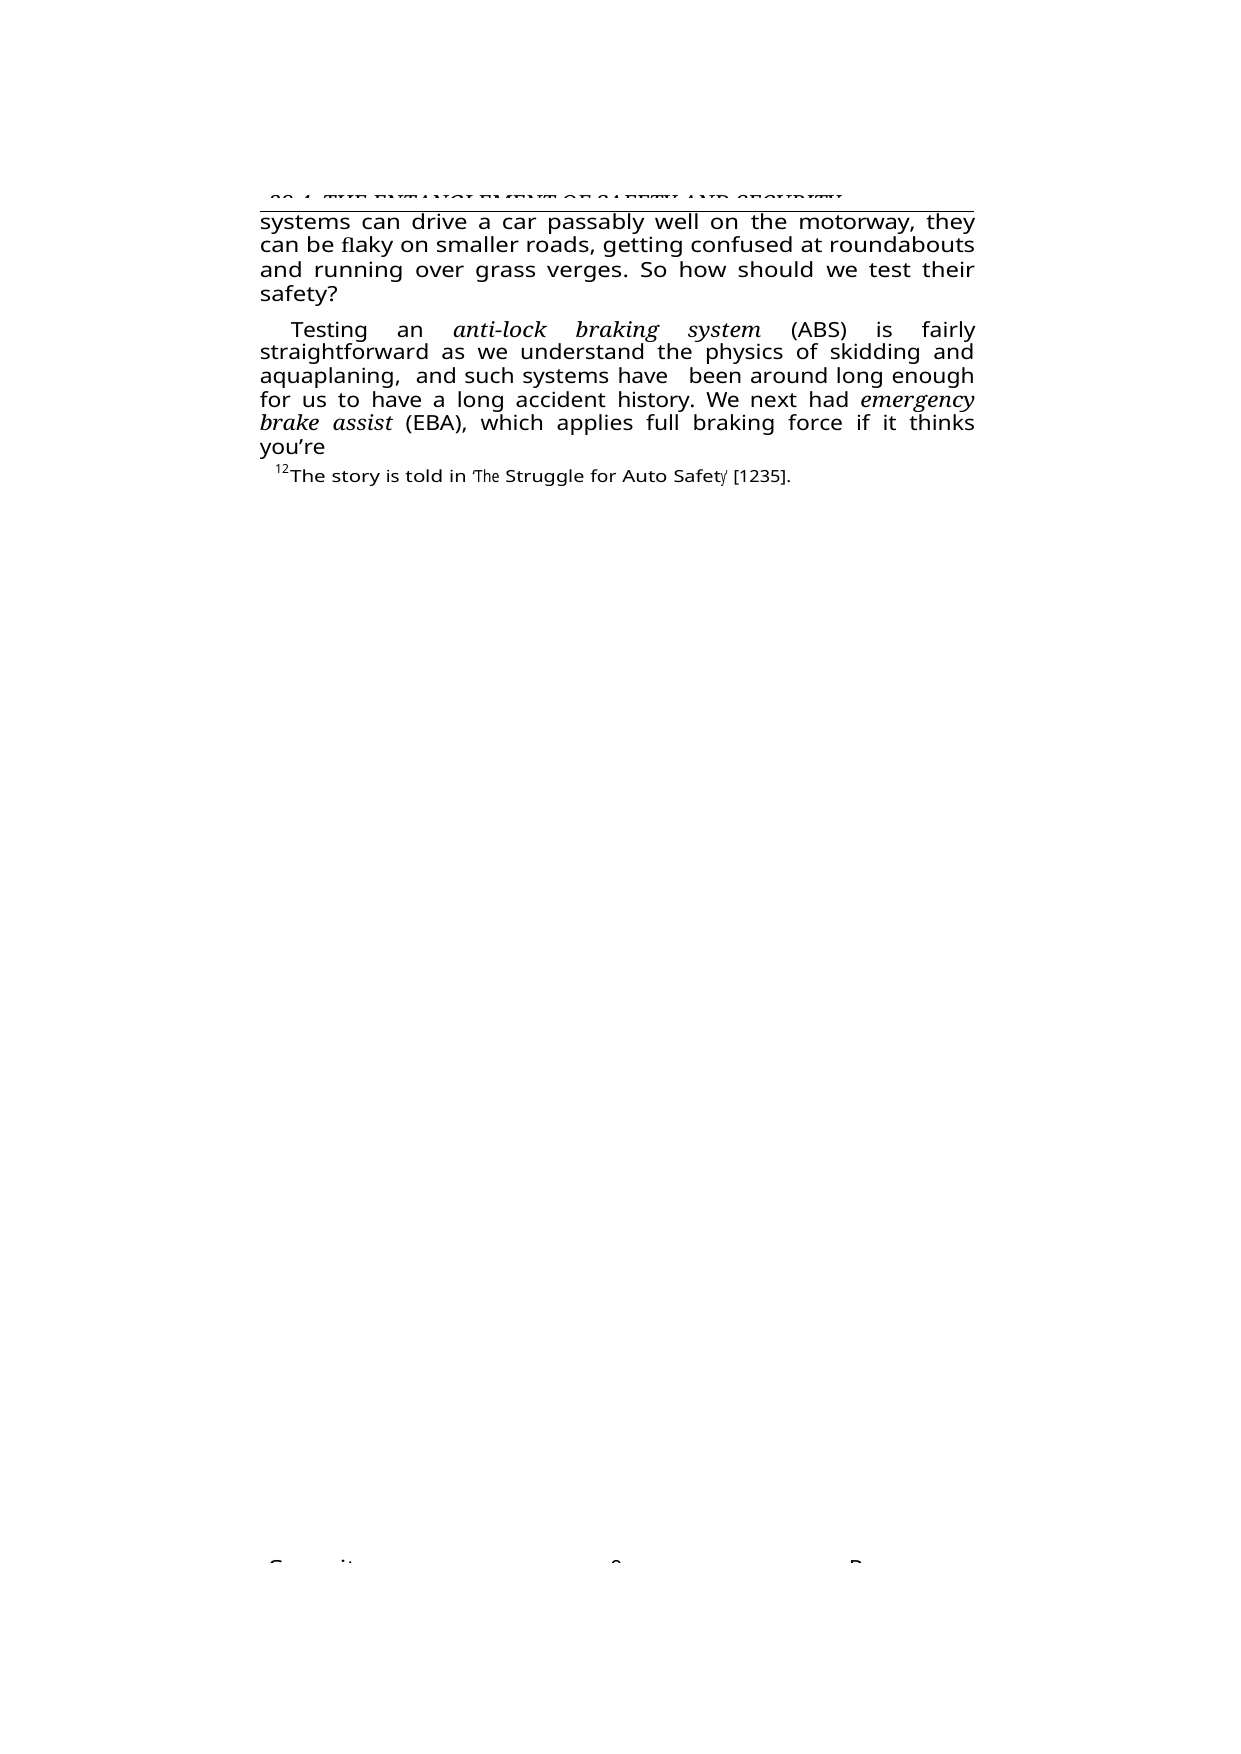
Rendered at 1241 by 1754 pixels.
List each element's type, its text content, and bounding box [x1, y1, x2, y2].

text Testing an anti-lock braking system (ABS) is fairly straightforward as we understand the physics of skidding and aquaplaning, and such systems have been around long enough for us to have a long accident history. We next had emergency brake assist (EBA), which applies full braking force if it thinks you’re [259, 319, 975, 461]
text 12The story is told in ‘The Struggle for Auto Safety’ [1235]. [275, 461, 1065, 487]
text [259, 210, 975, 307]
